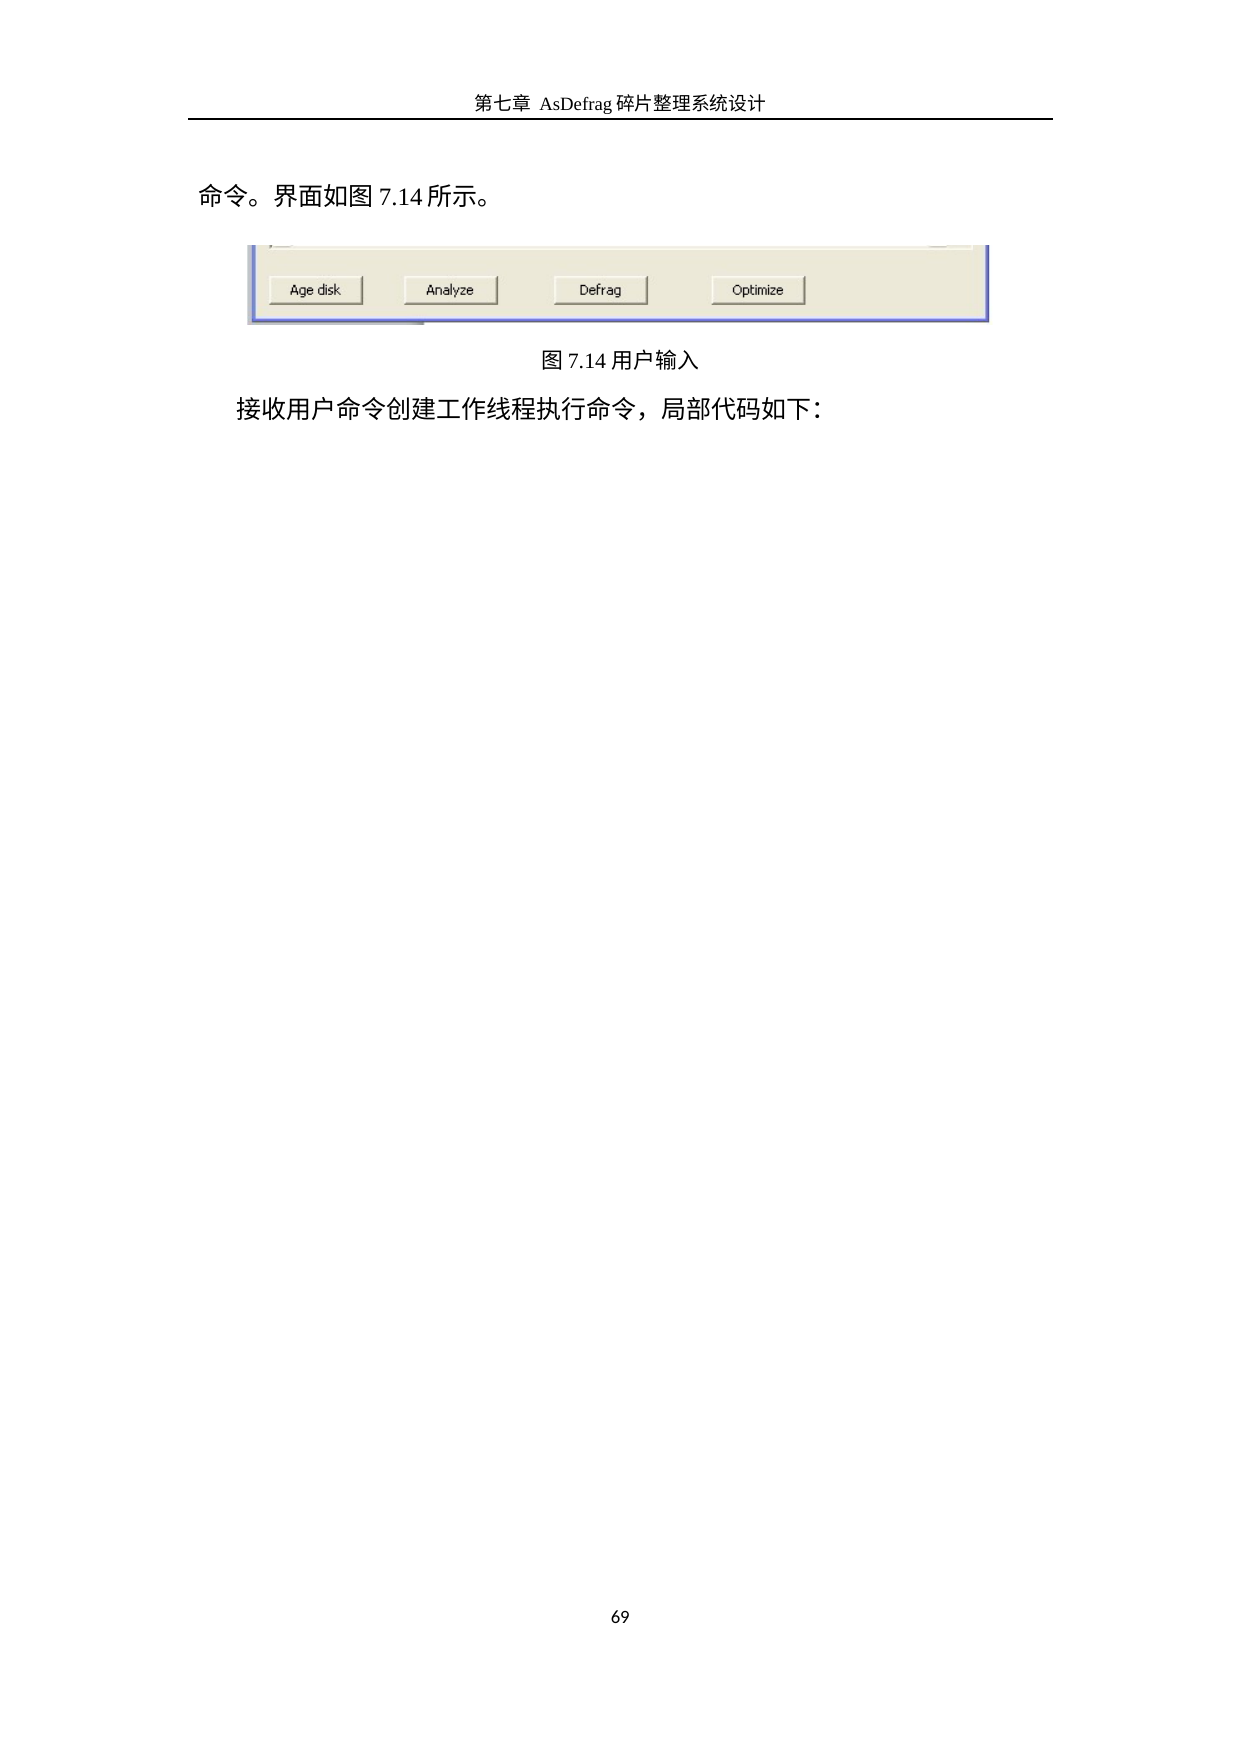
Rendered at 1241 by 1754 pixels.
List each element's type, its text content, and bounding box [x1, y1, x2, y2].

text 接收用户命令创建工作线程执行命令，局部代码如下： [198, 375, 1053, 440]
picture [247, 245, 993, 325]
list 图7.14 用户输入 [187, 343, 1053, 375]
text 用户输入界面主要是用于用户向程序输入命令，对要操作的分区发送操作命令。界面如图7.14所示。 [198, 162, 1053, 227]
